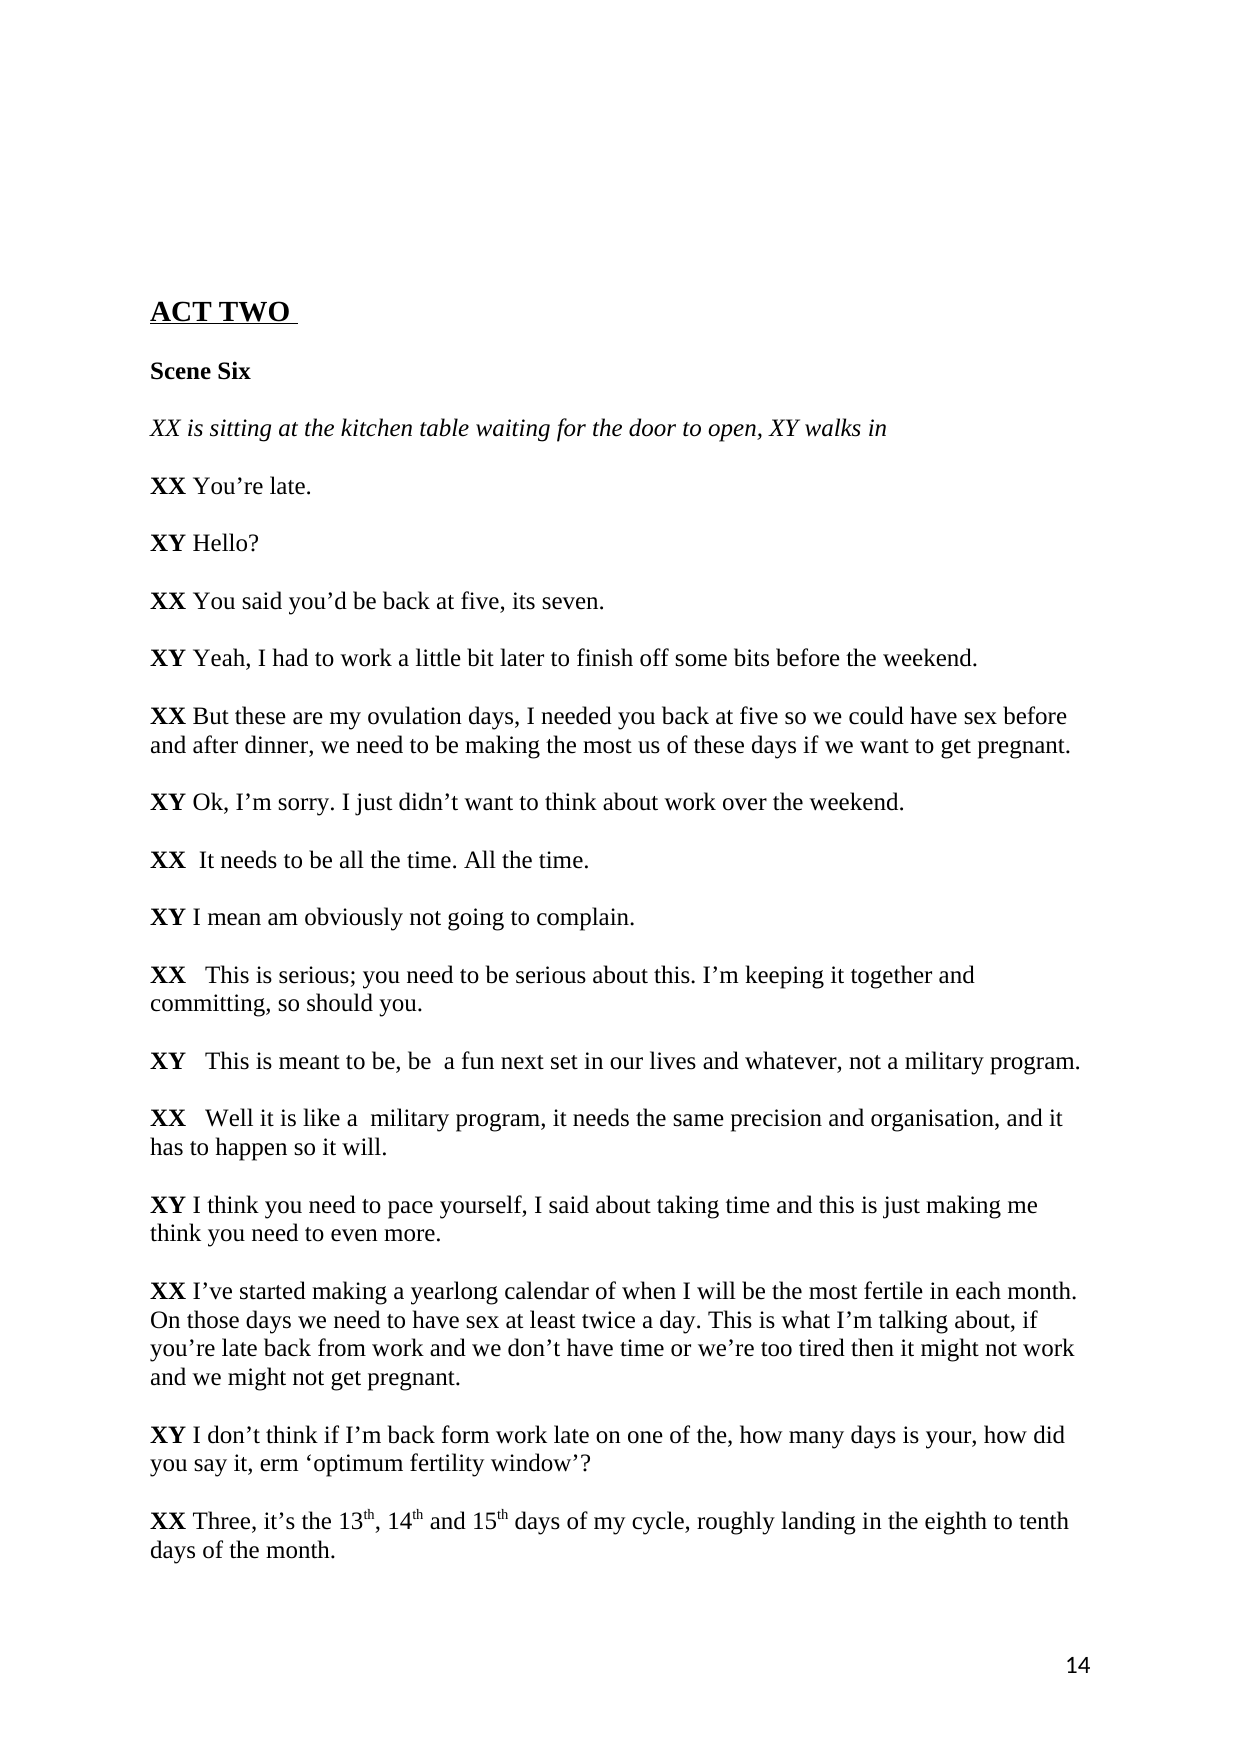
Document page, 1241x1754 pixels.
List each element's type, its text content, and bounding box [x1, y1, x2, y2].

text XY I think you need to pace yourself, I said about taking time and this is just making me think you need to even more. [150, 1190, 1090, 1247]
text XY This is meant to be, be a fun next set in our lives and whatever, not a military program. [150, 1046, 1090, 1075]
text XX I’ve started making a yearlong calendar of when I will be the most fertile in each month. On those days we need to have sex at least twice a day. This is what I’m talking about, if you’re late back from work and we don’t have time or we’re too tired then it might not work and we might not get pregnant. [150, 1276, 1090, 1391]
text XY Hello? [150, 528, 1090, 557]
text XY I don’t think if I’m back form work late on one of the, how many days is your, how did you say it, erm ‘optimum fertility window’? [150, 1420, 1090, 1477]
text XX Well it is like a military program, it needs the same precision and organisation, and it has to happen so it will. [150, 1103, 1090, 1161]
text ACT TWO [150, 294, 1090, 327]
text XY Yeah, I had to work a little bit later to finish off some bits before the weekend. [150, 643, 1090, 672]
text XX You’re late. [150, 471, 1090, 500]
text XX is sitting at the kitchen table waiting for the door to open, XY walks in [150, 413, 1090, 442]
text XX It needs to be all the time. All the time. [150, 845, 1090, 873]
text XY Ok, I’m sorry. I just didn’t want to think about work over the weekend. [150, 787, 1090, 816]
text XX This is serious; you need to be serious about this. I’m keeping it together and committing, so should you. [150, 960, 1090, 1017]
text XX But these are my ovulation days, I needed you back at five so we could have sex before and after dinner, we need to be making the most us of these days if we want to get pregnant. [150, 701, 1090, 758]
text XX You said you’d be back at five, its seven. [150, 586, 1090, 615]
text Scene Six [150, 356, 1090, 385]
text XY I mean am obviously not going to complain. [150, 902, 1090, 931]
text XX Three, it’s the 13th, 14th and 15th days of my cycle, roughly landing in the eighth to tenth days of the month. [150, 1506, 1090, 1563]
